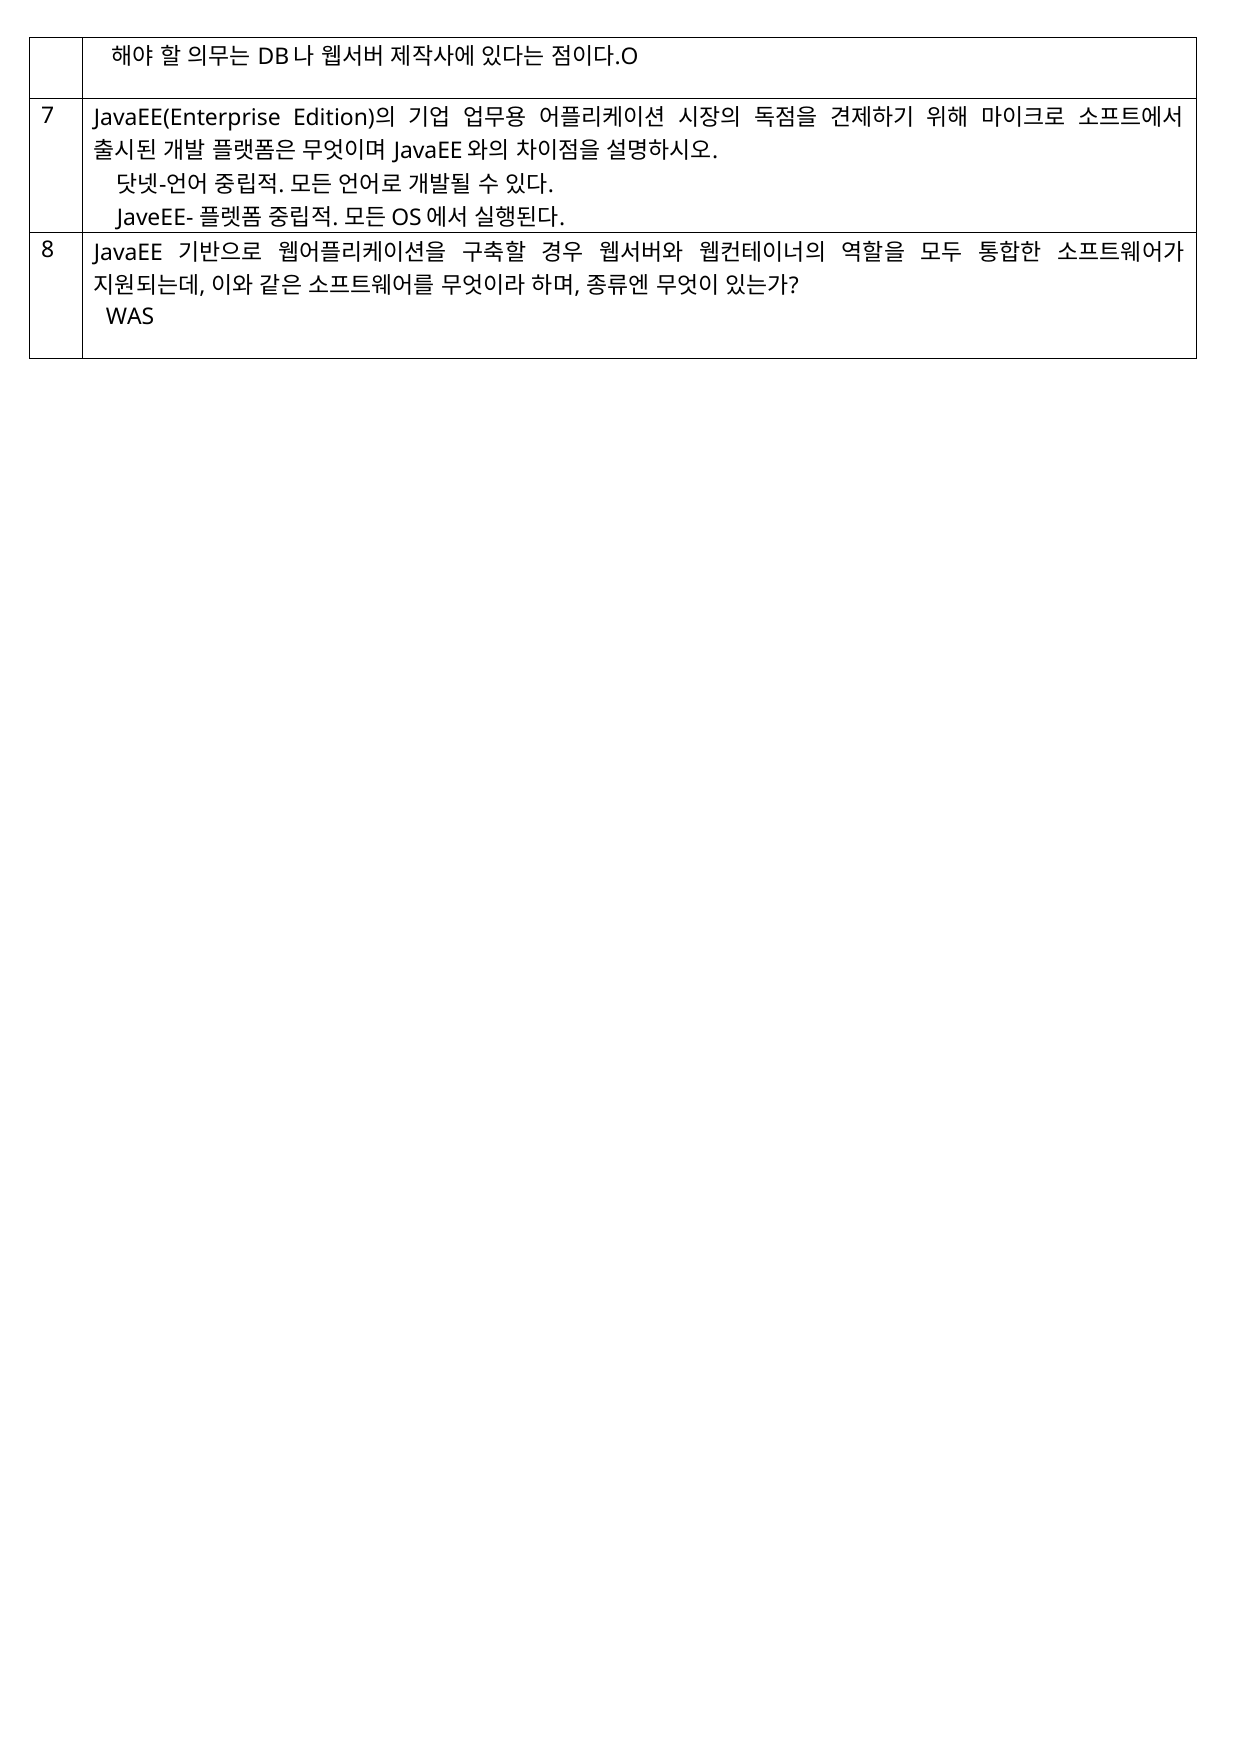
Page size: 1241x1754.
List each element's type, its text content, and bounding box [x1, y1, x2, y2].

table_cell 7 [30, 99, 82, 232]
table_cell JavaEE(Enterprise Edition)의 기업 업무용 어플리케이션 시장의 독점을 견제하기 위해 마이크로 소프트에서 출시된 개발 플랫폼은 무엇이며 JavaEE와의 차이점을 설명하시오. 닷넷-언어 중립적. 모든 언어로 개발될 수 있다. JaveEE- 플렛폼 중립적. 모든OS에서 실행된다. [83, 99, 1196, 232]
table_cell JavaEE 기반으로 웹어플리케이션을 구축할 경우 웹서버와 웹컨테이너의 역할을 모두 통합한 소프트웨어가 지원되는데, 이와 같은 소프트웨어를 무엇이라 하며, 종류엔 무엇이 있는가? WAS [83, 233, 1196, 358]
table_cell 6 [30, 38, 82, 98]
table_cell 8 [30, 233, 82, 358]
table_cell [83, 38, 1196, 98]
